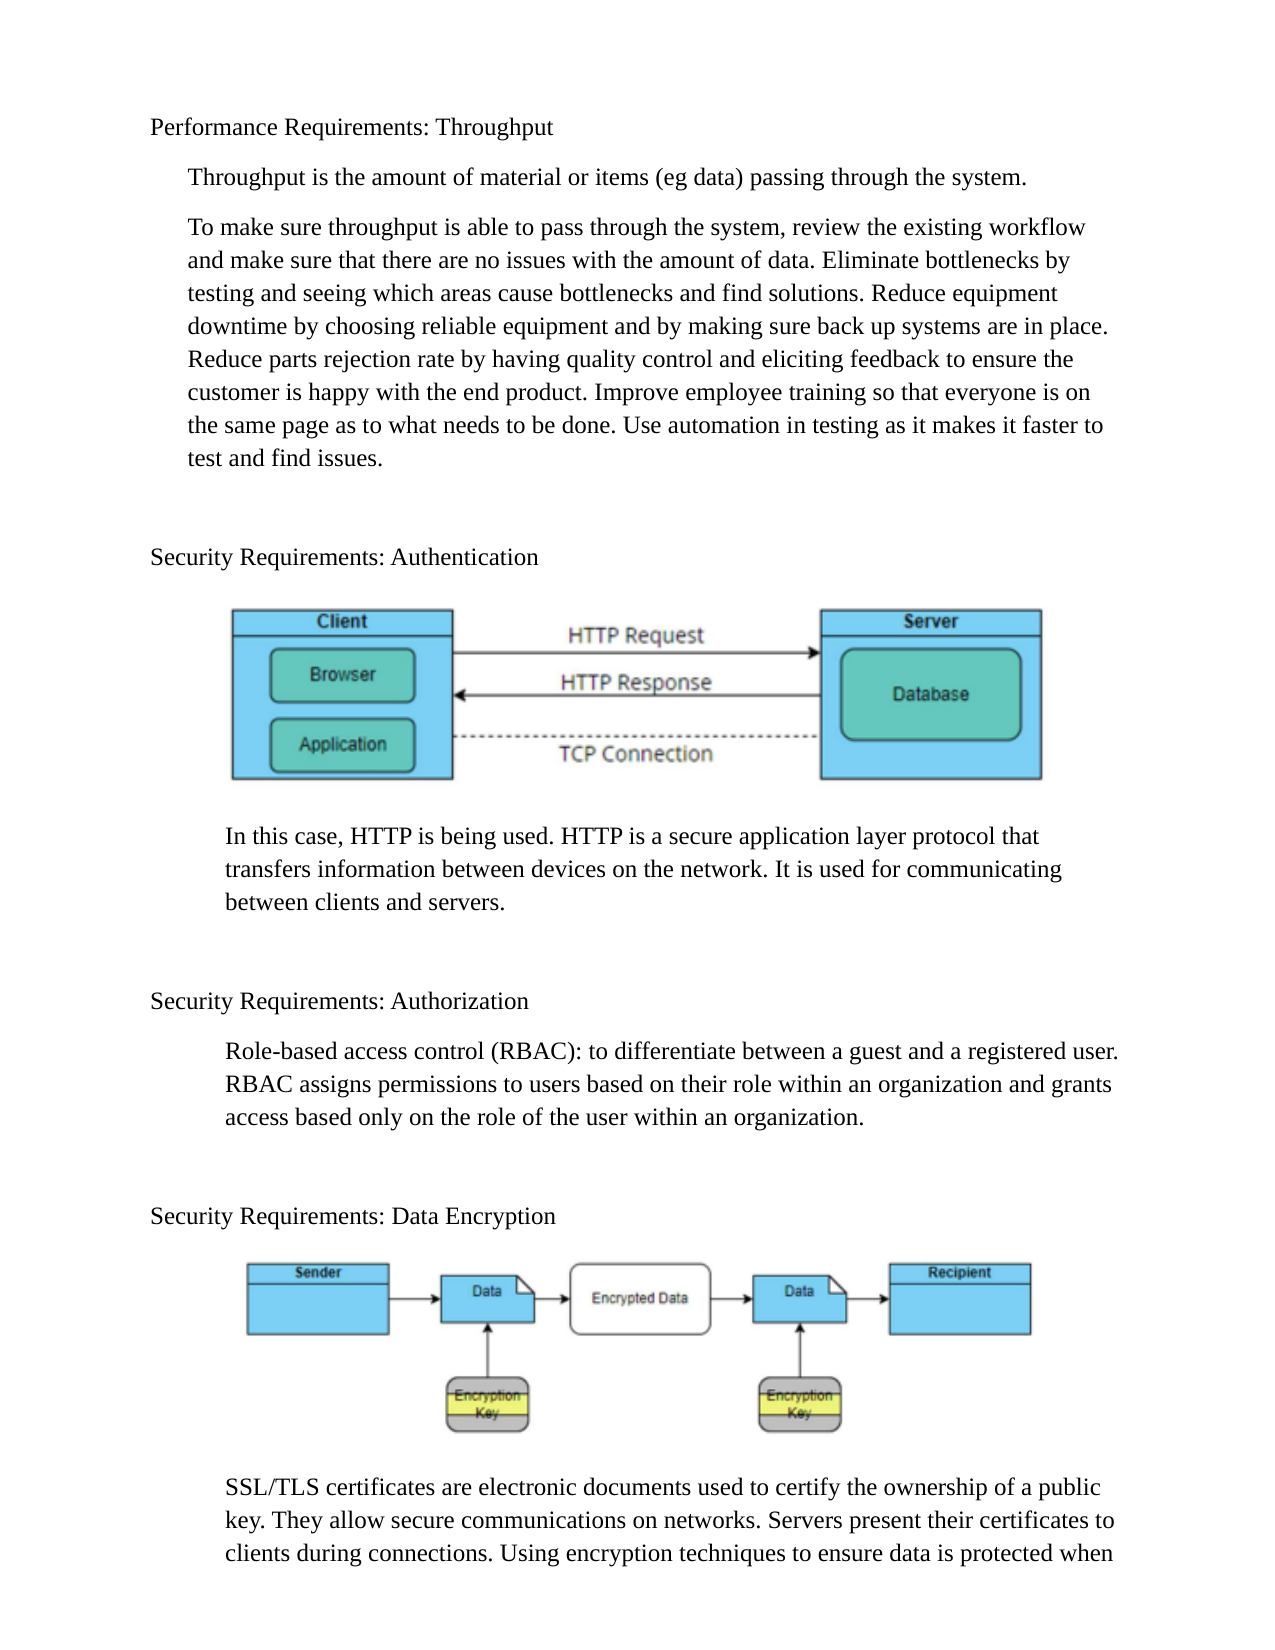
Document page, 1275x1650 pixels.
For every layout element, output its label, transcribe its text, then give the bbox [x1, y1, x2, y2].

text Security Requirements: Authentication [150, 542, 1125, 571]
text Security Requirements: Authorization [150, 986, 1125, 1015]
picture [213, 592, 1062, 800]
text Throughput is the amount of material or items (eg data) passing through the system. [150, 162, 1125, 191]
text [225, 1472, 1125, 1566]
text Security Requirements: Data Encryption [150, 1201, 1125, 1230]
text To make sure throughput is able to pass through the system, review the existing workflow and make sure that there are no issues with the amount of data. Eliminate bottlenecks by testing and seeing which areas cause bottlenecks and find solutions. Reduce equipment downtime by choosing reliable equipment and by making sure back up systems are in place. Reduce parts rejection rate by having quality control and eliciting feedback to ensure the customer is happy with the end product. Improve employee training so that everyone is on the same page as to what needs to be done. Use automation in testing as it makes it faster to test and find issues. [187, 212, 1125, 472]
picture [227, 1251, 1048, 1450]
text Role-based access control (RBAC): to differentiate between a guest and a registered user. RBAC assigns permissions to users based on their role within an organization and grants access based only on the role of the user within an organization. [225, 1036, 1125, 1131]
text In this case, HTTP is being used. HTTP is a secure application layer protocol that transfers information between devices on the network. It is used for communicating between clients and servers. [225, 821, 1125, 916]
text Performance Requirements: Throughput [150, 112, 1125, 141]
